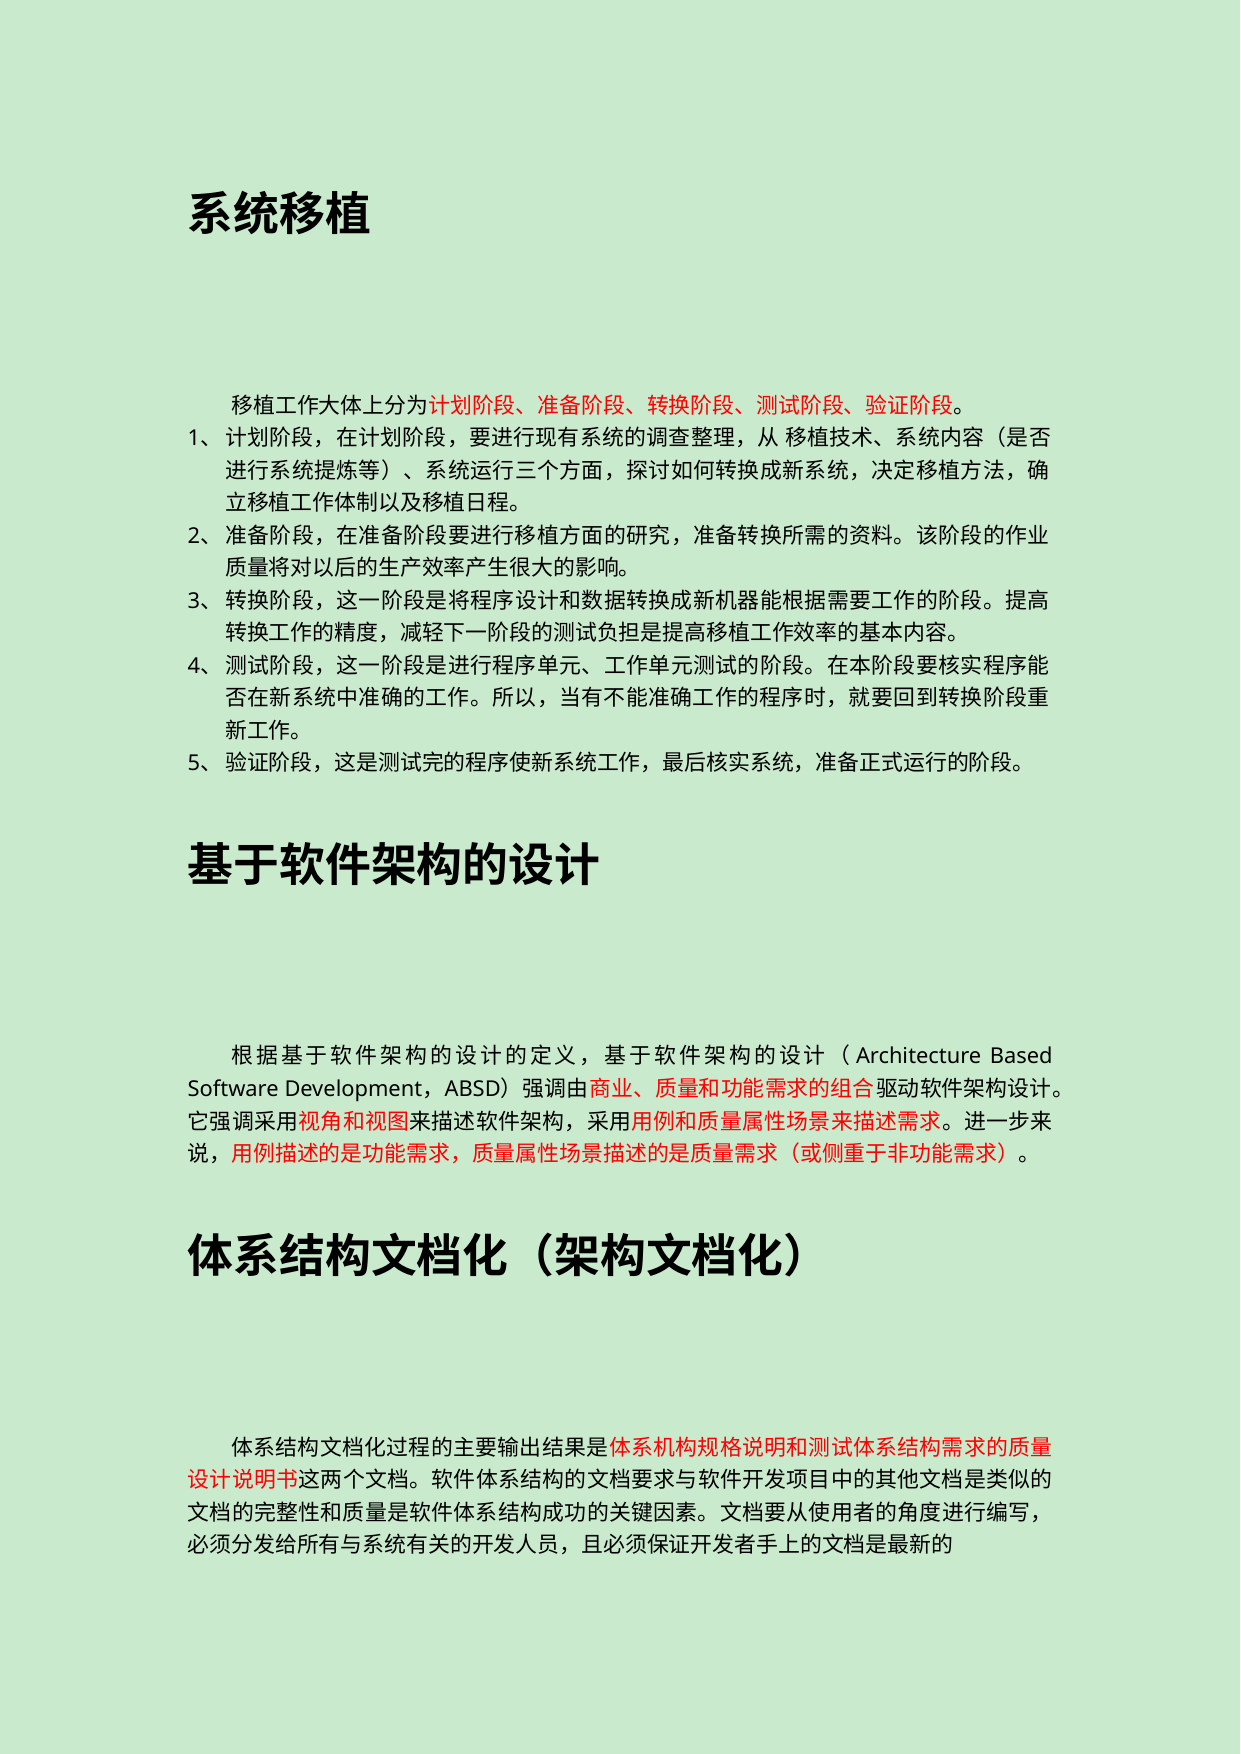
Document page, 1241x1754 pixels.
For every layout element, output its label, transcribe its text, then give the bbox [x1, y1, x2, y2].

text 移植工作大体上分为计划阶段、准备阶段、转换阶段、测试阶段、验证阶段。 [187, 387, 1053, 420]
subtitle 体系结构文档化（架构文档化） [187, 1204, 1053, 1301]
list 转换阶段，这一阶段是将程序设计和数据转换成新机器能根据需要工作的阶段。提高转换工作的精度，减轻下一阶段的测试负担是提高移植工作效率的基本内容。 [187, 582, 1053, 647]
list 准备阶段，在准备阶段要进行移植方面的研究，准备转换所需的资料。该阶段的作业质量将对以后的生产效率产生很大的影响。 [187, 517, 1053, 582]
list 验证阶段，这是测试完的程序使新系统工作，最后核实系统，准备正式运行的阶段。 [187, 745, 1053, 777]
subtitle 基于软件架构的设计 [187, 813, 1053, 910]
text 体系结构文档化过程的主要输出结果是体系机构规格说明和测试体系结构需求的质量设计说明书这两个文档。软件体系结构的文档要求与软件开发项目中的其他文档是类似的。文档的完整性和质量是软件体系结构成功的关键因素。文档要从使用者的角度进行编写，必须分发给所有与系统有关的开发人员，且必须保证开发者手上的文档是最新的 [187, 1429, 1053, 1559]
list 测试阶段，这一阶段是进行程序单元、工作单元测试的阶段。在本阶段要核实程序能否在新系统中准确的工作。所以，当有不能准确工作的程序时，就要回到转换阶段重新工作。 [187, 647, 1053, 745]
text 根据基于软件架构的设计的定义，基于软件架构的设计（Architecture Based Software Development，ABSD）强调由商业、质量和功能需求的组合驱动软件架构设计。它强调采用视角和视图来描述软件架构，采用用例和质量属性场景来描述需求。进一步来说，用例描述的是功能需求，质量属性场景描述的是质量需求（或侧重于非功能需求）。 [187, 1038, 1053, 1168]
subtitle 系统移植 [187, 162, 1053, 259]
list 计划阶段，在计划阶段，要进行现有系统的调查整理，从 移植技术、系统内容（是否进行系统提炼等）、系统运行三个方面，探讨如何转换成新系统，决定移植方法，确立移植工作体制以及移植日程。 [187, 420, 1053, 517]
